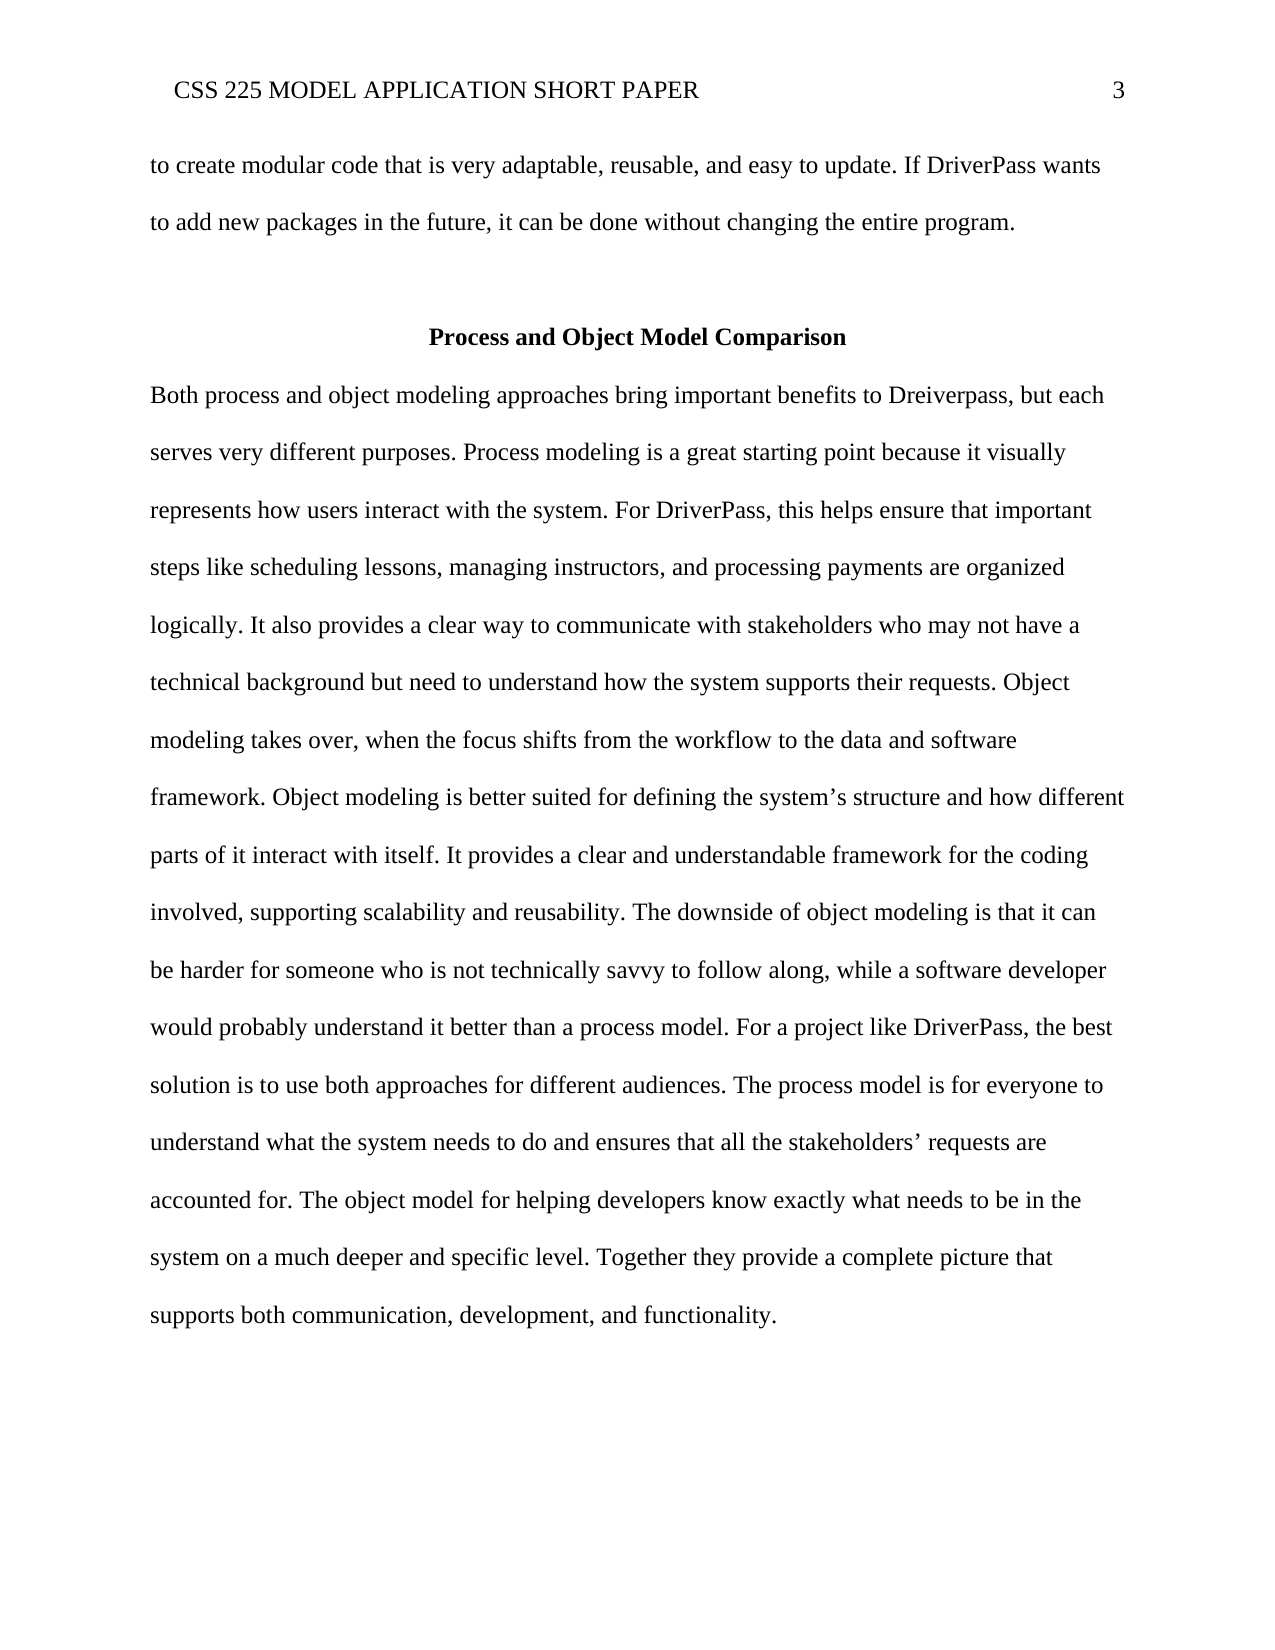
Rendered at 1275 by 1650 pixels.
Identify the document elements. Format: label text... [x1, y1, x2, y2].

subtitle Process and Object Model Comparison [150, 322, 1125, 351]
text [150, 150, 1125, 236]
text Both process and object modeling approaches bring important benefits to Dreiverpass, but each serves very different purposes. Process modeling is a great starting point because it visually represents how users interact with the system. For DriverPass, this helps ensure that important steps like scheduling lessons, managing instructors, and processing payments are organized logically. It also provides a clear way to communicate with stakeholders who may not have a technical background but need to understand how the system supports their requests. Object modeling takes over, when the focus shifts from the workflow to the data and software framework. Object modeling is better suited for defining the system’s structure and how different parts of it interact with itself. It provides a clear and understandable framework for the coding involved, supporting scalability and reusability. The downside of object modeling is that it can be harder for someone who is not technically savvy to follow along, while a software developer would probably understand it better than a process model. For a project like DriverPass, the best solution is to use both approaches for different audiences. The process model is for everyone to understand what the system needs to do and ensures that all the stakeholders’ requests are accounted for. The object model for helping developers know exactly what needs to be in the system on a much deeper and specific level. Together they provide a complete picture that supports both communication, development, and functionality. [150, 380, 1125, 1329]
